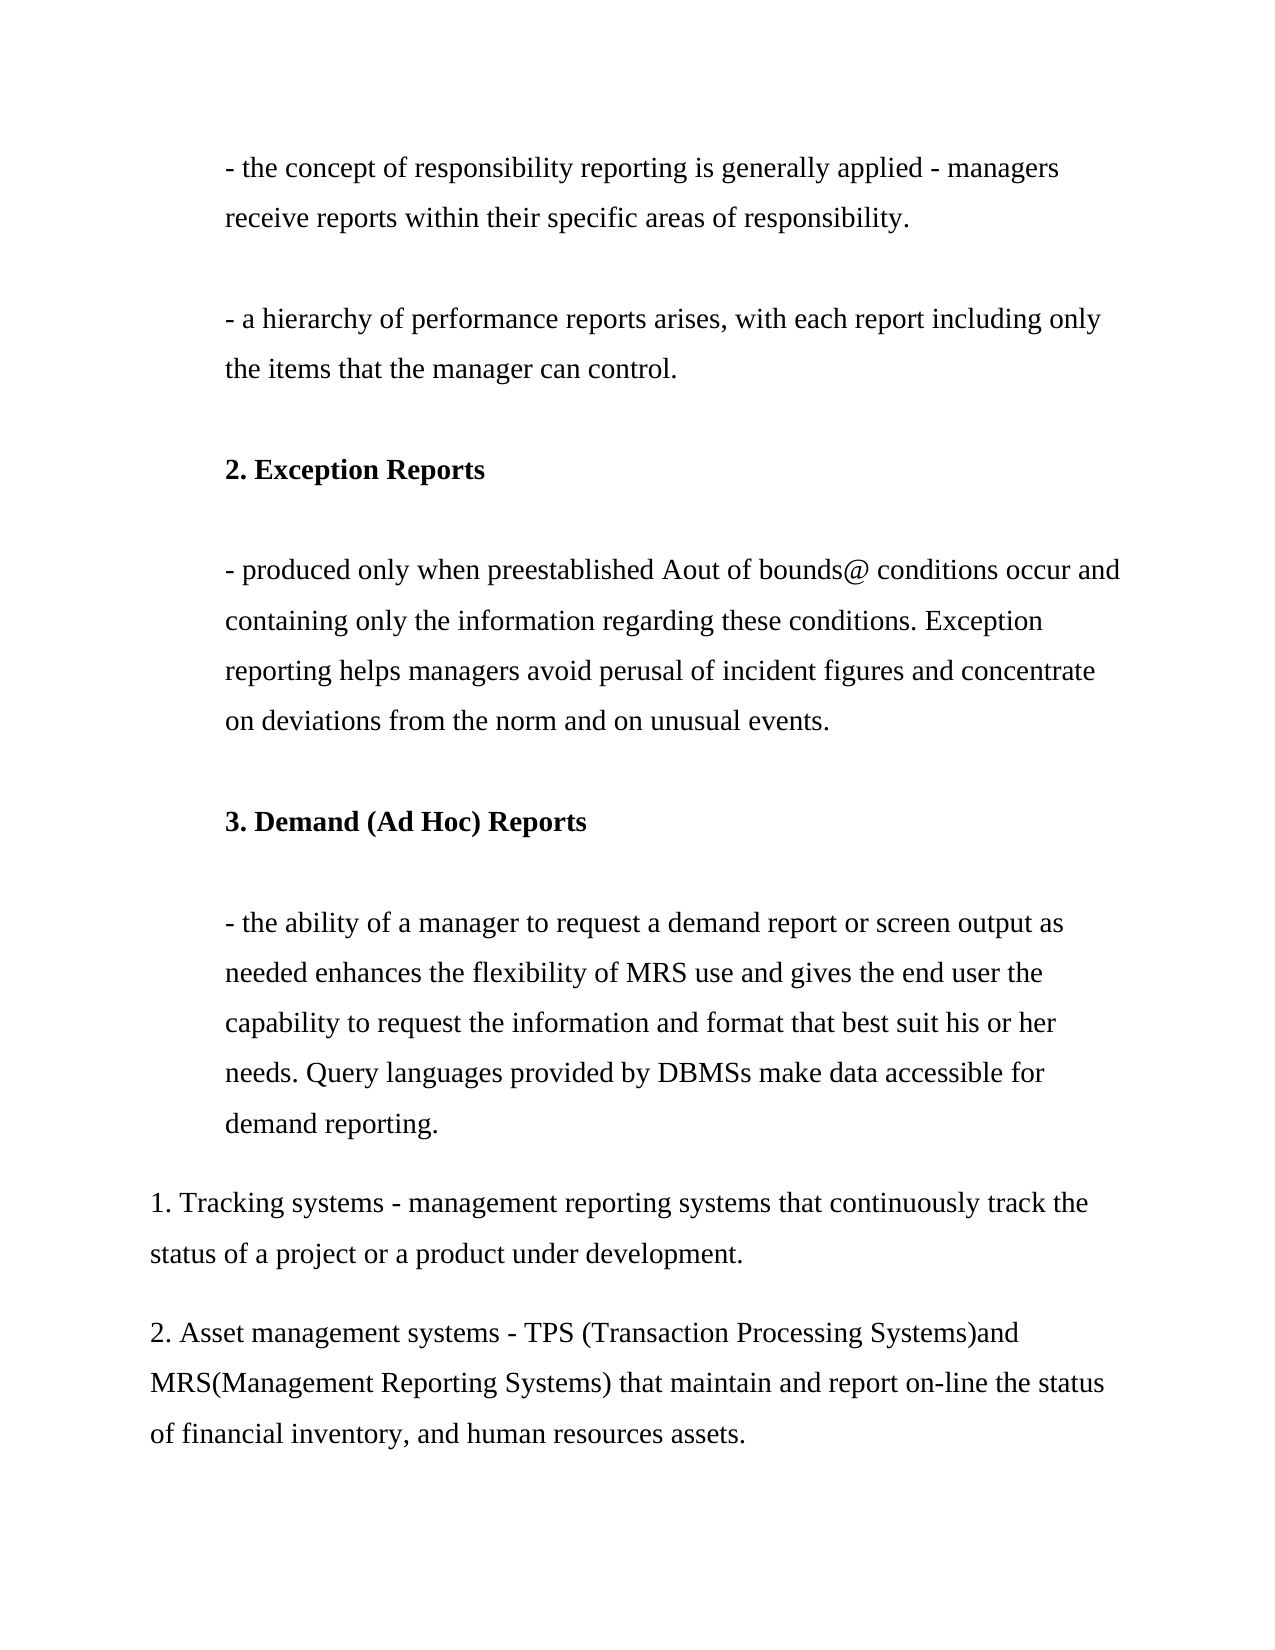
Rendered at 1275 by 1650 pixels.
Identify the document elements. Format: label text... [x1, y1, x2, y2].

list 2. Exception Reports [225, 452, 1125, 485]
text 2. Asset management systems - TPS (Transaction Processing Systems)and MRS(Management Reporting Systems) that maintain and report on-line the status of financial inventory, and human resources assets. [150, 1315, 1125, 1449]
list - the ability of a manager to request a demand report or screen output as needed enhances the flexibility of MRS use and gives the end user the capability to request the information and format that best suit his or her needs. Query languages provided by DBMSs make data accessible for demand reporting. [225, 905, 1125, 1139]
list - the concept of responsibility reporting is generally applied - managers receive reports within their specific areas of responsibility. [225, 150, 1125, 234]
list 3. Demand (Ad Hoc) Reports [225, 804, 1125, 838]
list - a hierarchy of performance reports arises, with each report including only the items that the manager can control. [225, 301, 1125, 385]
text 1. Tracking systems - management reporting systems that continuously track the status of a project or a product under development. [150, 1185, 1125, 1269]
list - produced only when preestablished Aout of bounds@ conditions occur and containing only the information regarding these conditions. Exception reporting helps managers avoid perusal of incident figures and concentrate on deviations from the norm and on unusual events. [225, 552, 1125, 737]
